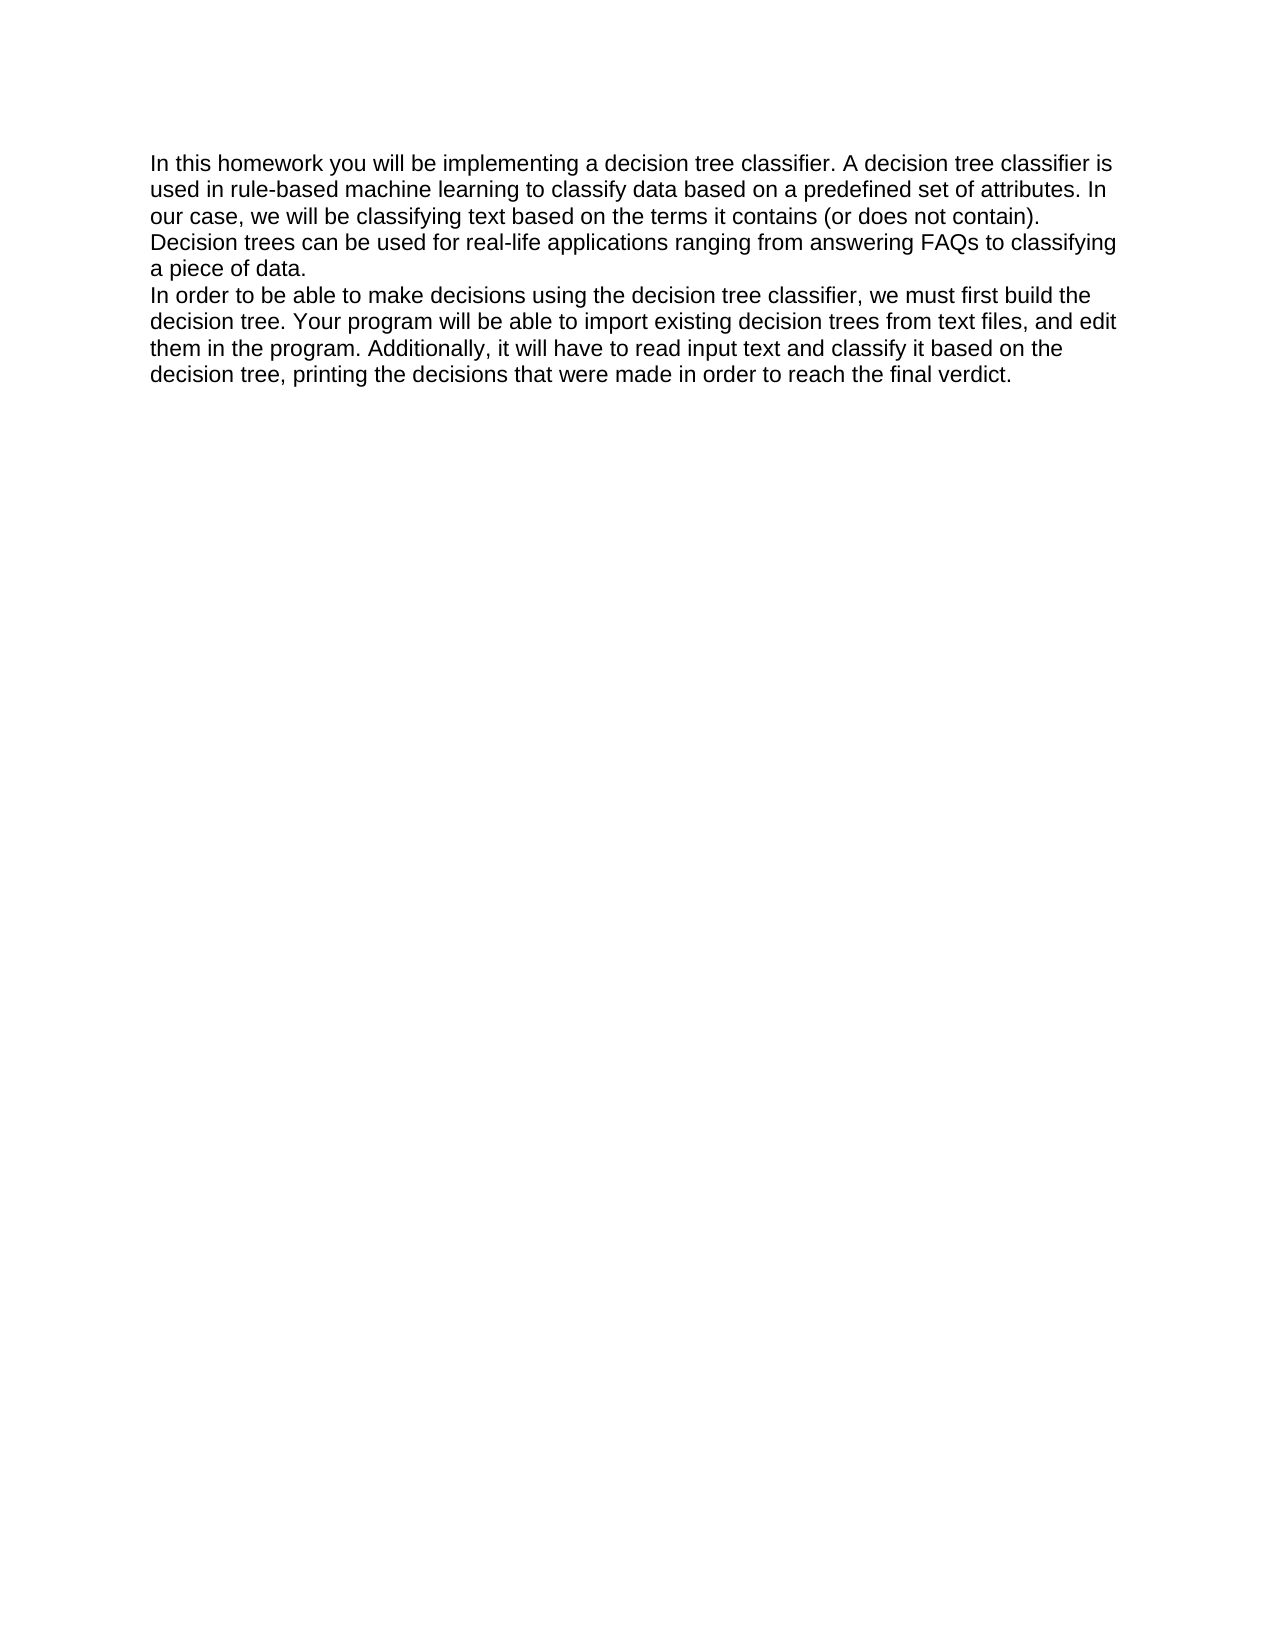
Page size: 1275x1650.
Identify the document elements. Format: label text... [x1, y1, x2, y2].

text In order to be able to make decisions using the decision tree classifier, we must first build the decision tree. Your program will be able to import existing decision trees from text files, and edit them in the program. Additionally, it will have to read input text and classify it based on the decision tree, printing the decisions that were made in order to reach the final verdict. [150, 282, 1125, 387]
text In this homework you will be implementing a decision tree classifier. A decision tree classifier is used in rule-based machine learning to classify data based on a predefined set of attributes. In our case, we will be classifying text based on the terms it contains (or does not contain). Decision trees can be used for real-life applications ranging from answering FAQs to classifying a piece of data. [150, 150, 1125, 282]
